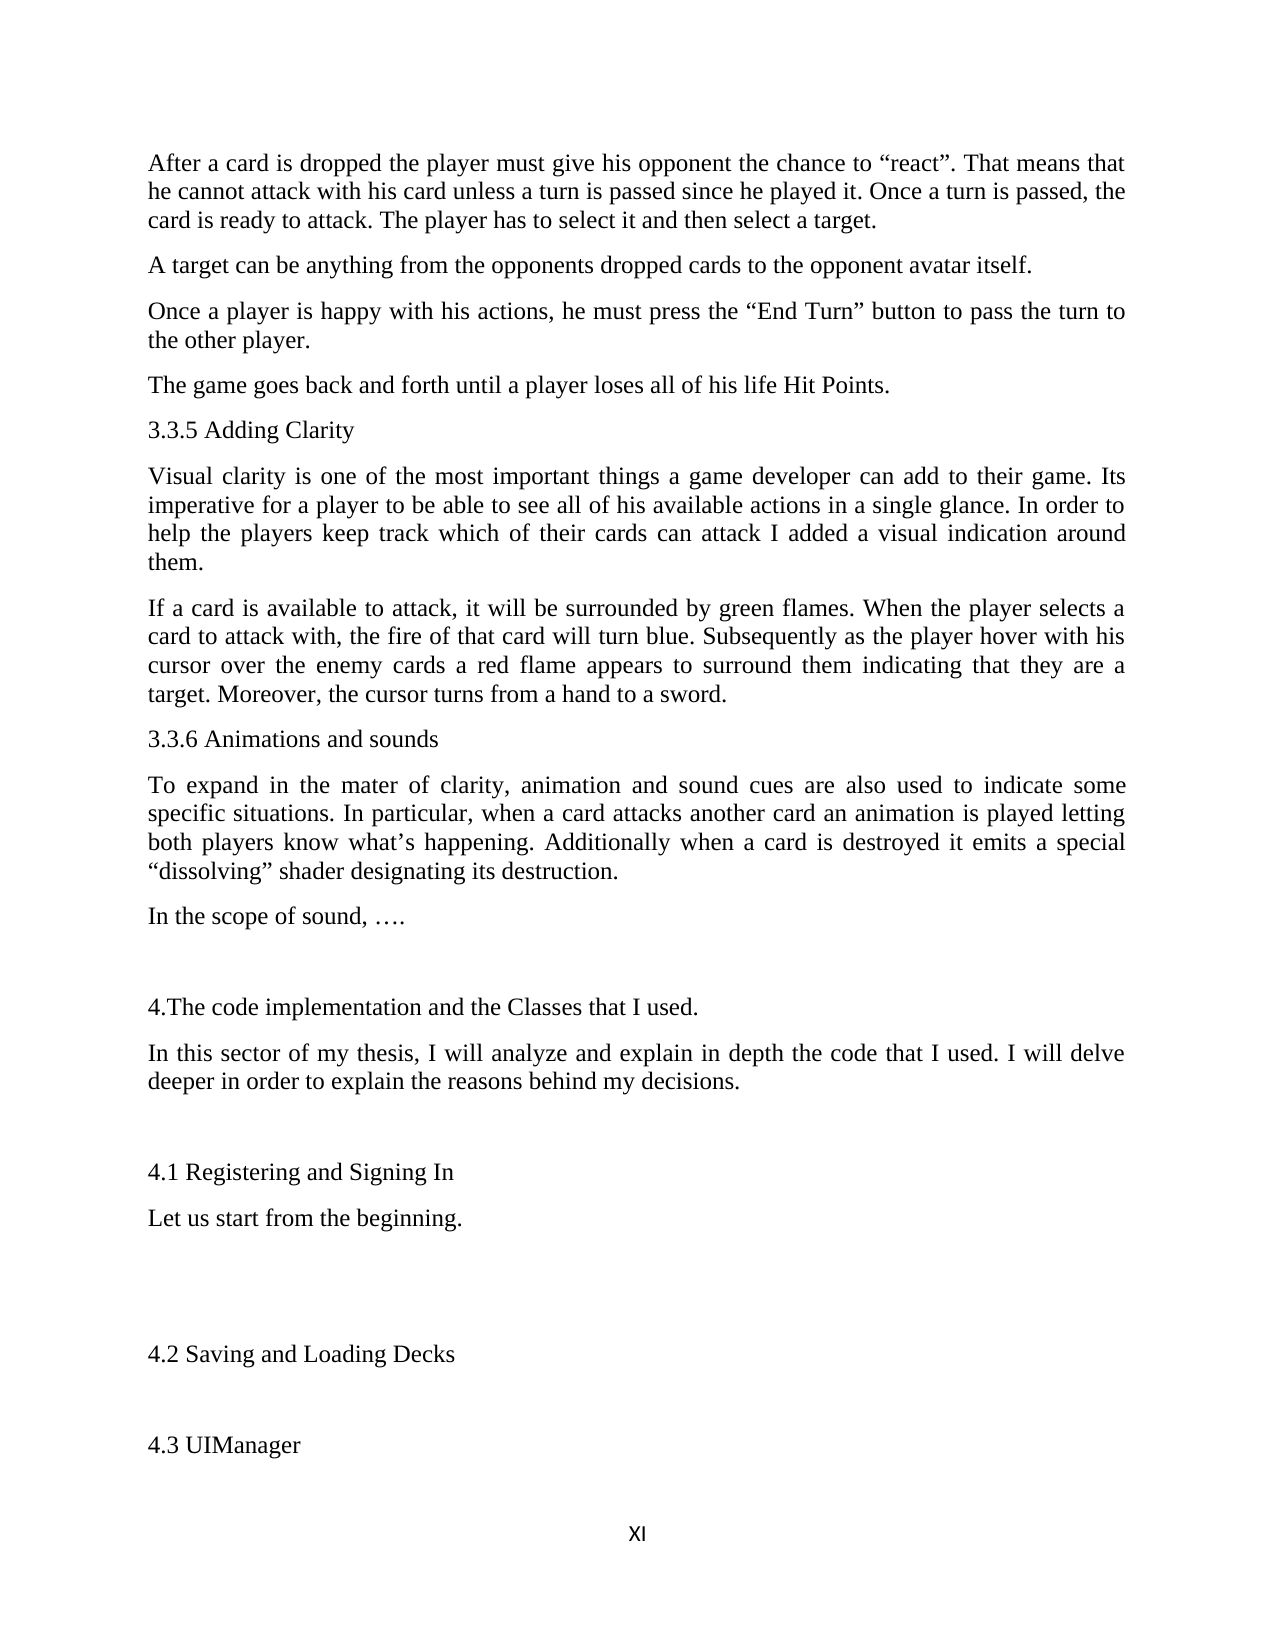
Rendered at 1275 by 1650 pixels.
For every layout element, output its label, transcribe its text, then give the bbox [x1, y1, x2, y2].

text If a card is available to attack, it will be surrounded by green flames. When the player selects a card to attack with, the fire of that card will turn blue. Subsequently as the player hover with his cursor over the enemy cards a red flame appears to surround them indicating that they are a target. Moreover, the cursor turns from a hand to a sword. [148, 593, 1127, 708]
text 4.2 Saving and Loading Decks [148, 1339, 1127, 1368]
text Once a player is happy with his actions, he must press the “End Turn” button to pass the turn to the other player. [148, 296, 1127, 353]
text In this sector of my thesis, I will analyze and explain in depth the code that I used. I will delve deeper in order to explain the reasons behind my decisions. [148, 1038, 1127, 1095]
text In the scope of sound, …. [148, 901, 1127, 930]
text To expand in the mater of clarity, animation and sound cues are also used to indicate some specific situations. In particular, when a card attacks another card an animation is played letting both players know what’s happening. Additionally when a card is destroyed it emits a special “dissolving” shader designating its destruction. [148, 770, 1127, 885]
text Visual clarity is one of the most important things a game developer can add to their game. Its imperative for a player to be able to see all of his available actions in a single glance. In order to help the players keep track which of their cards can attack I added a visual indication around them. [148, 461, 1127, 576]
text 4.The code implementation and the Classes that I used. [148, 992, 1127, 1021]
text 3.3.6 Animations and sounds [148, 724, 1127, 753]
text The game goes back and forth until a player loses all of his life Hit Points. [148, 370, 1127, 399]
text 4.1 Registering and Signing In [148, 1157, 1127, 1186]
text 4.3 UIManager [148, 1430, 1127, 1458]
text Let us start from the beginning. [148, 1203, 1127, 1231]
text A target can be anything from the opponents dropped cards to the opponent avatar itself. [148, 251, 1127, 279]
text 3.3.5 Adding Clarity [148, 416, 1127, 444]
text After a card is dropped the player must give his opponent the chance to “react”. That means that he cannot attack with his card unless a turn is passed since he played it. Once a turn is passed, the card is ready to attack. The player has to select it and then select a target. [148, 148, 1127, 234]
